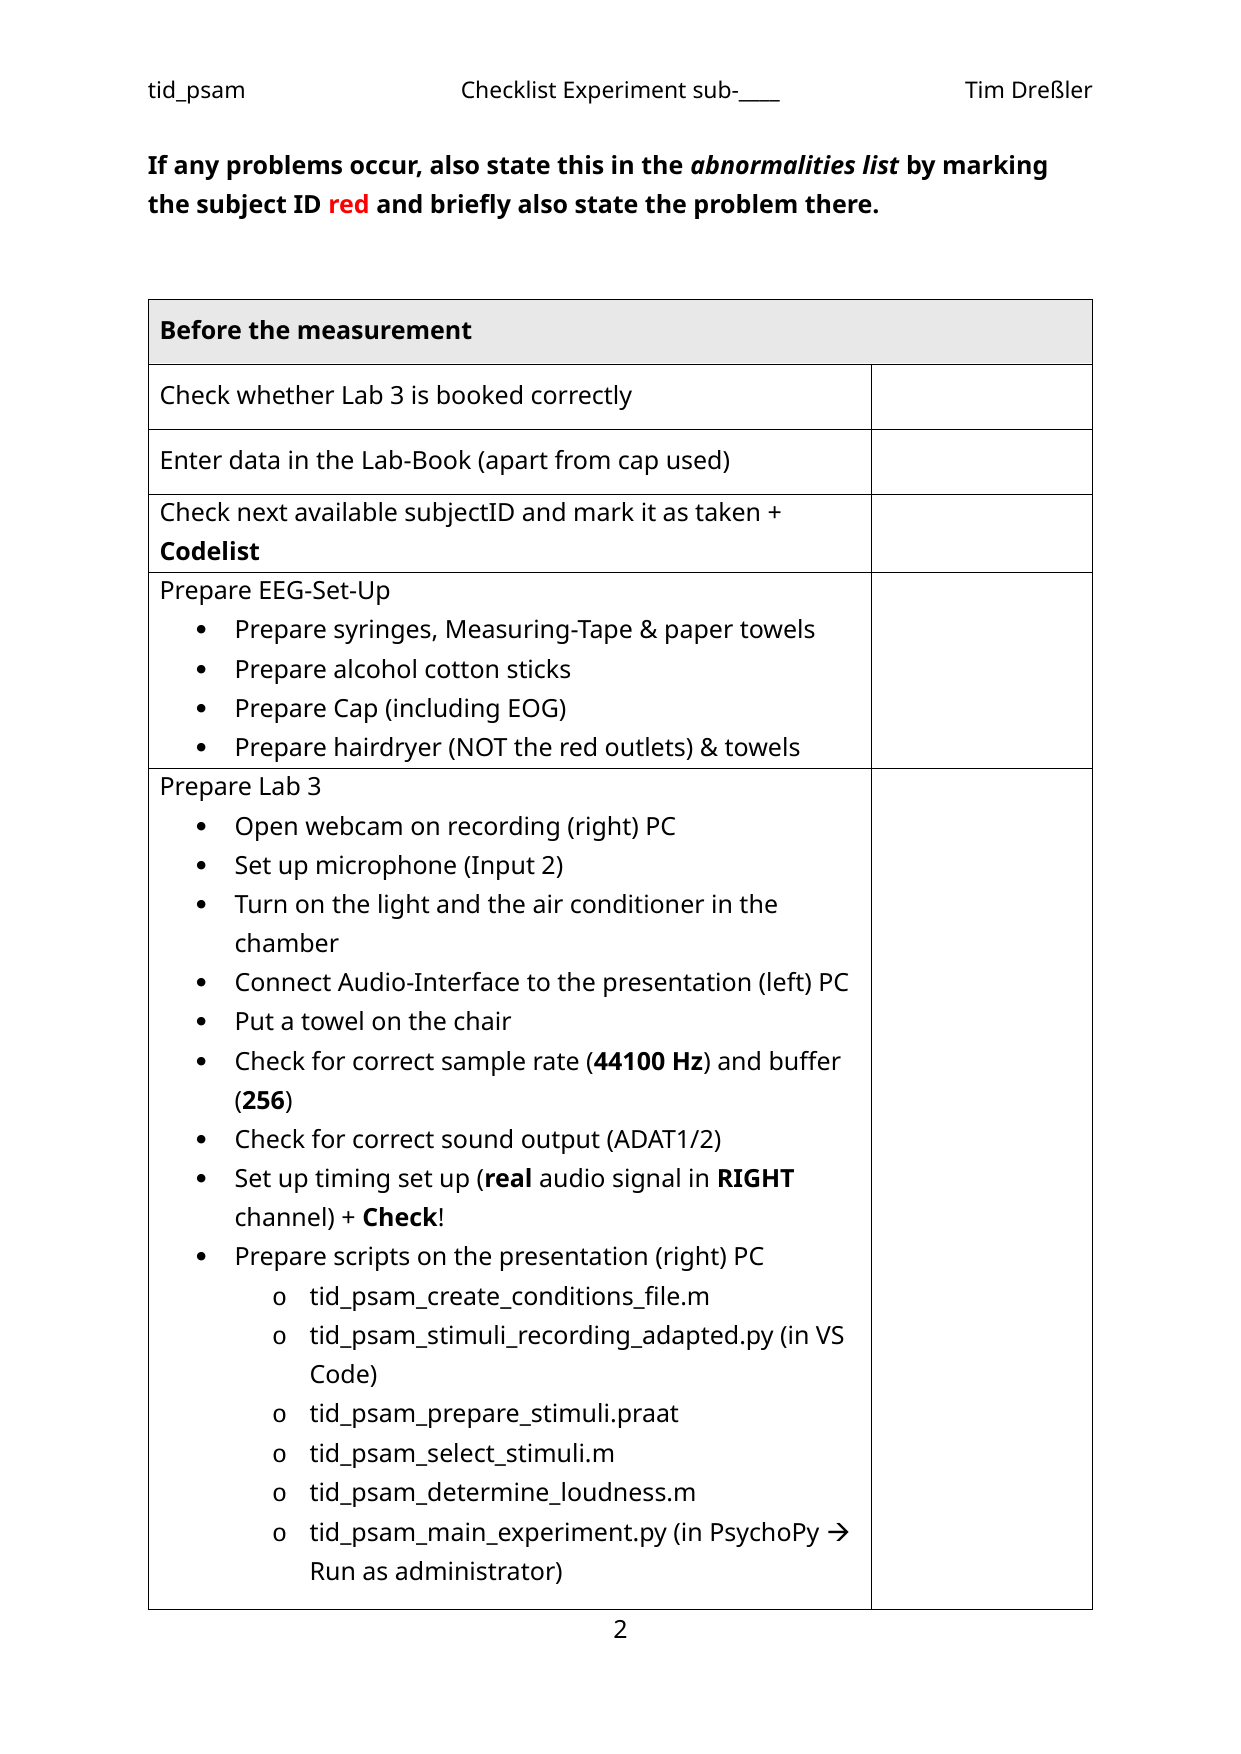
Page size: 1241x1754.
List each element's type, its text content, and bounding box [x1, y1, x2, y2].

table_cell Enter data in the Lab-Book (apart from cap used) [149, 430, 871, 493]
table_cell [872, 769, 1092, 1609]
text If any problems occur, also state this in the abnormalities list by marking the subject ID red and briefly also state the problem there. [148, 148, 1093, 221]
table_cell [872, 573, 1092, 768]
table_cell [872, 430, 1092, 493]
table_header Before the measurement [149, 300, 1092, 363]
table_cell Check next available subjectID and mark it as taken + Codelist [149, 495, 871, 572]
table_cell Prepare EEG-Set-Up Prepare syringes, Measuring-Tape & paper towels Prepare alcohol cotton sticks Prepare Cap (including EOG) Prepare hairdryer (NOT the red outlets) & towels [149, 573, 871, 768]
table_cell [872, 365, 1092, 428]
table_cell [872, 495, 1092, 572]
table_cell Check whether Lab 3 is booked correctly [149, 365, 871, 428]
